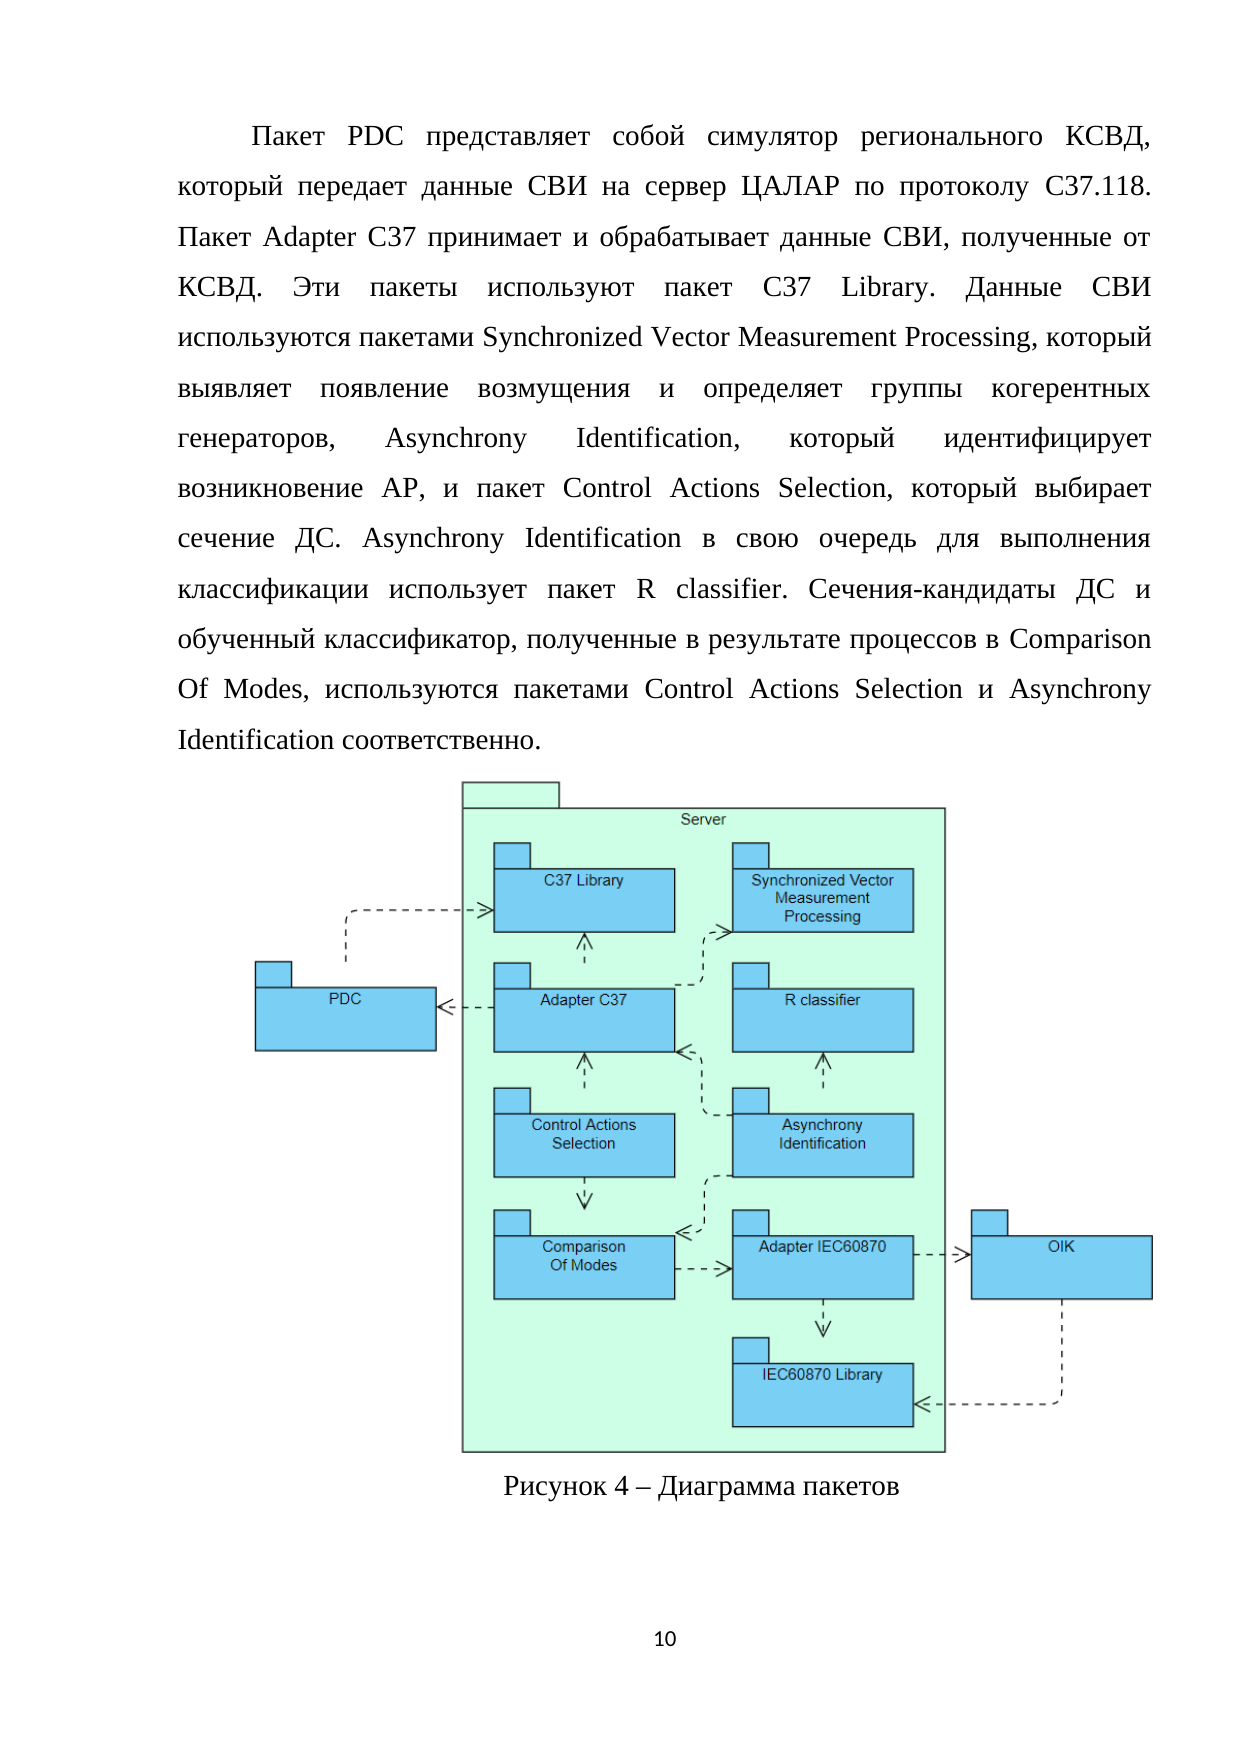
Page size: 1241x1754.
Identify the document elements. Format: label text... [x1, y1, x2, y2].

text Рисунок 4 – Диаграмма пакетов [177, 1468, 1152, 1501]
text Пакет PDC представляет собой симулятор регионального КСВД, который передает данные СВИ на сервер ЦАЛАР по протоколу C37.118. Пакет Adapter C37 принимает и обрабатывает данные СВИ, полученные от КСВД. Эти пакеты используют пакет C37 Library. Данные СВИ используются пакетами Synchronized Vector Measurement Processing, который выявляет появление возмущения и определяет группы когерентных генераторов, Asynchrony Identification, который идентифицирует возникновение АР, и пакет Control Actions Selection, который выбирает сечение ДС. Asynchrony Identification в свою очередь для выполнения классификации использует пакет R classifier. Сечения-кандидаты ДС и обученный классификатор, полученные в результате процессов в Comparison Of Modes, используются пакетами Control Actions Selection и Asynchrony Identification соответственно. [177, 118, 1152, 755]
picture [251, 772, 1157, 1454]
